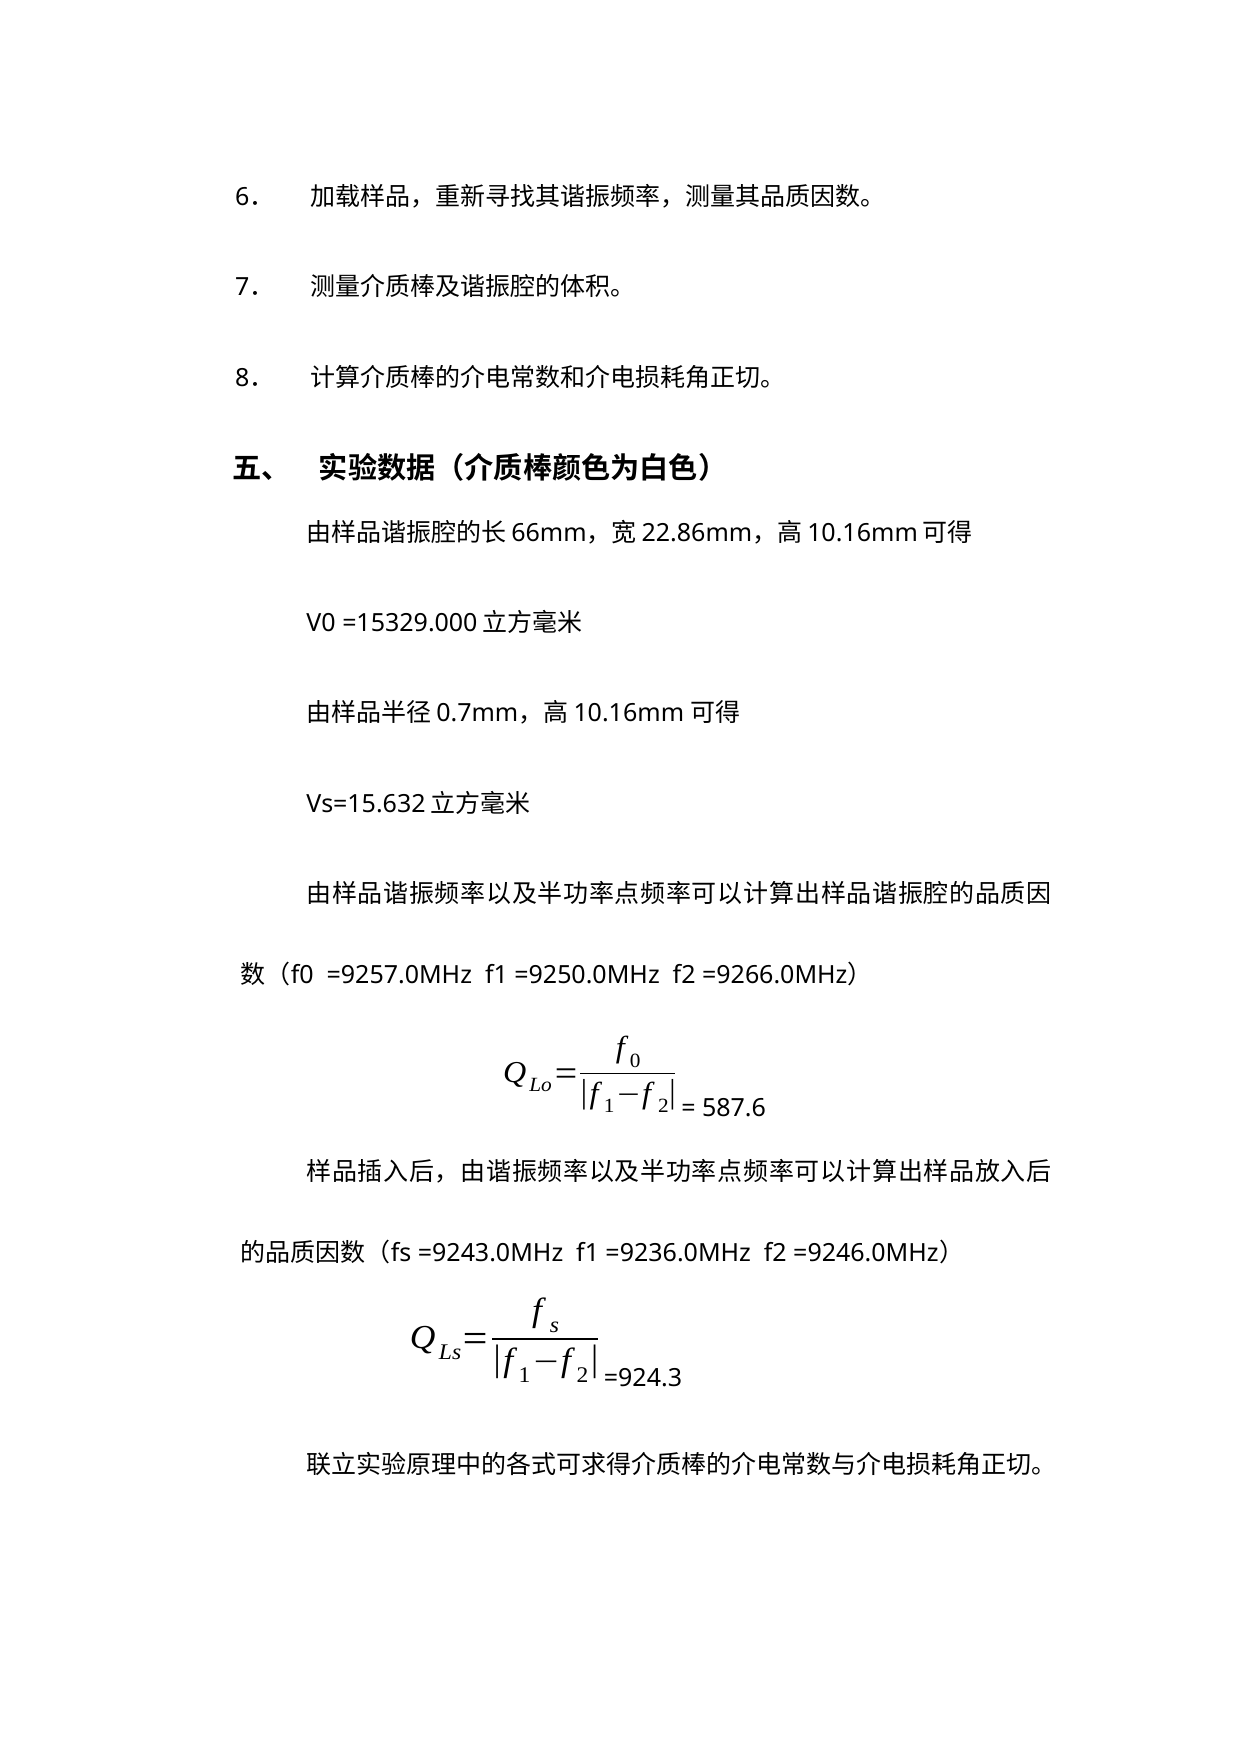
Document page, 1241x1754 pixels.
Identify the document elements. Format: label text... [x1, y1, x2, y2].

text V0 =15329.000立方毫米 [241, 588, 1053, 653]
list 实验数据（介质棒颜色为白色） [232, 433, 1053, 498]
list 计算介质棒的介电常数和介电损耗角正切。 [235, 343, 1053, 408]
list 测量介质棒及谐振腔的体积。 [235, 252, 1053, 317]
text 由样品谐振频率以及半功率点频率可以计算出样品谐振腔的品质因数（f0 =9257.0MHz f1 =9250.0MHz f2 =9266.0MHz） [241, 859, 1053, 1005]
text 样品插入后，由谐振频率以及半功率点频率可以计算出样品放入后的品质因数（fs =9243.0MHz f1 =9236.0MHz f2 =9246.0MHz） [241, 1137, 1053, 1283]
text Vs=15.632立方毫米 [241, 769, 1053, 834]
text = 587.6 [241, 1031, 1053, 1128]
text 联立实验原理中的各式可求得介质棒的介电常数与介电损耗角正切。 [241, 1430, 1053, 1495]
text =924.3 [241, 1292, 1053, 1422]
text 由样品谐振腔的长66mm，宽22.86mm，高10.16mm可得 [241, 498, 1053, 563]
list 加载样品，重新寻找其谐振频率，测量其品质因数。 [235, 162, 1053, 227]
text 由样品半径0.7mm，高10.16mm 可得 [241, 678, 1053, 743]
